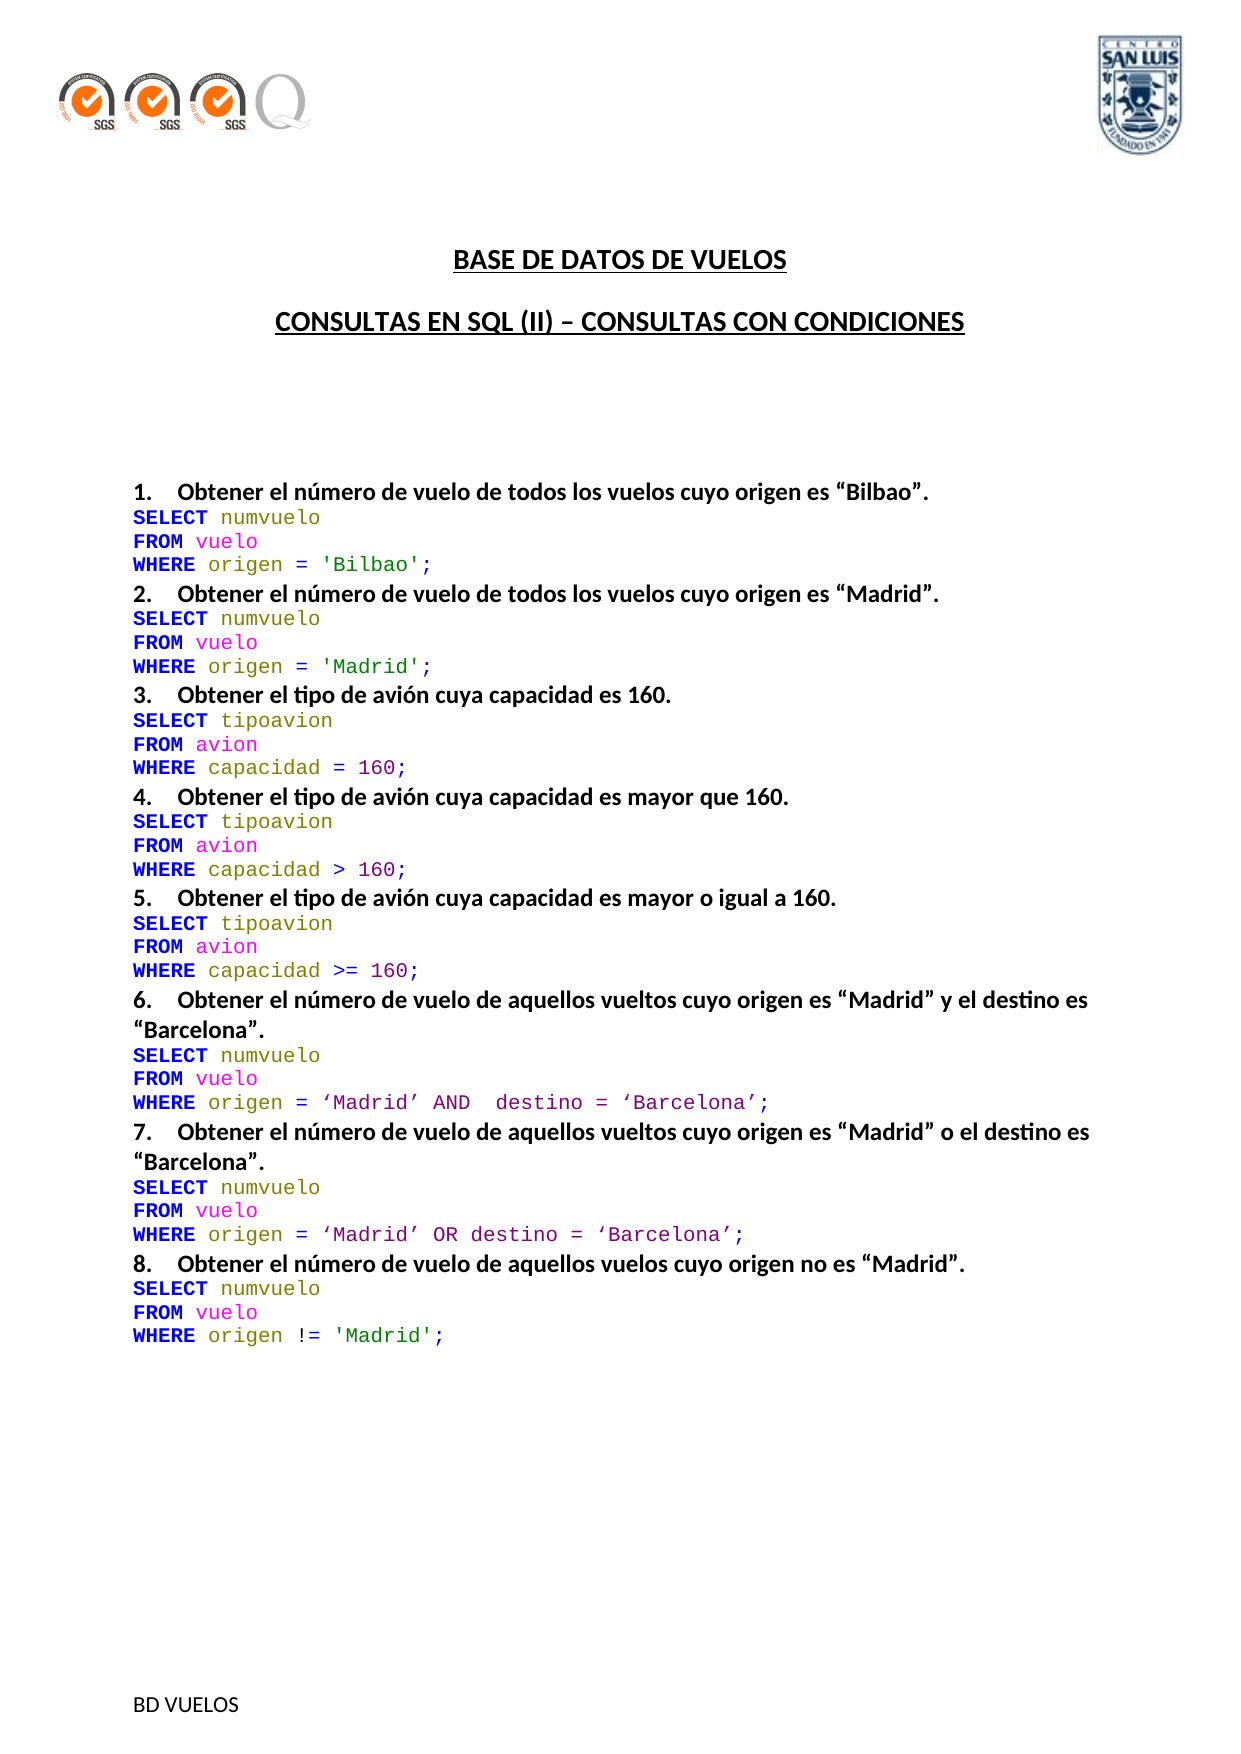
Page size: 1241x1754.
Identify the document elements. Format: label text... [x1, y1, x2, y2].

text BASE DE DATOS DE VUELOS [133, 241, 1107, 277]
text SELECT tipoavion [133, 811, 1107, 835]
text FROM vuelo [133, 1068, 1107, 1092]
picture [59, 73, 313, 132]
picture [1096, 35, 1185, 156]
list Obtener el tipo de avión cuya capacidad es mayor que 160. [133, 781, 1107, 811]
text WHERE capacidad = 160; [133, 757, 1107, 781]
text SELECT tipoavion [133, 710, 1107, 733]
list Obtener el tipo de avión cuya capacidad es 160. [133, 679, 1107, 710]
text FROM vuelo [133, 1200, 1107, 1224]
list Obtener el número de vuelo de todos los vuelos cuyo origen es “Madrid”. [133, 578, 1107, 608]
text SELECT tipoavion [133, 913, 1107, 936]
text WHERE origen = 'Bilbao'; [133, 554, 1107, 578]
text FROM vuelo [133, 531, 1107, 554]
text WHERE capacidad >= 160; [133, 960, 1107, 984]
text WHERE capacidad > 160; [133, 859, 1107, 882]
text FROM avion [133, 936, 1107, 960]
text FROM vuelo [133, 632, 1107, 656]
text WHERE origen != 'Madrid'; [133, 1326, 1107, 1349]
text FROM avion [133, 733, 1107, 757]
list Obtener el número de vuelo de aquellos vueltos cuyo origen es “Madrid” y el destino es “Barcelona”. [133, 984, 1107, 1045]
text CONSULTAS EN SQL (II) – CONSULTAS CON CONDICIONES [133, 303, 1107, 339]
list Obtener el número de vuelo de aquellos vueltos cuyo origen es “Madrid” o el destino es “Barcelona”. [133, 1116, 1107, 1177]
text WHERE origen = ‘Madrid’ AND destino = ‘Barcelona’; [133, 1092, 1107, 1116]
text WHERE origen = 'Madrid'; [133, 656, 1107, 679]
list Obtener el tipo de avión cuya capacidad es mayor o igual a 160. [133, 882, 1107, 913]
text SELECT numvuelo [133, 507, 1107, 531]
list Obtener el número de vuelo de aquellos vuelos cuyo origen no es “Madrid”. [133, 1248, 1107, 1278]
text SELECT numvuelo [133, 1278, 1107, 1302]
text SELECT numvuelo [133, 1177, 1107, 1200]
text FROM avion [133, 835, 1107, 859]
text FROM vuelo [133, 1302, 1107, 1326]
text WHERE origen = ‘Madrid’ OR destino = ‘Barcelona’; [133, 1224, 1107, 1248]
list Obtener el número de vuelo de todos los vuelos cuyo origen es “Bilbao”. [133, 476, 1107, 507]
text SELECT numvuelo [133, 1045, 1107, 1068]
text SELECT numvuelo [133, 608, 1107, 632]
